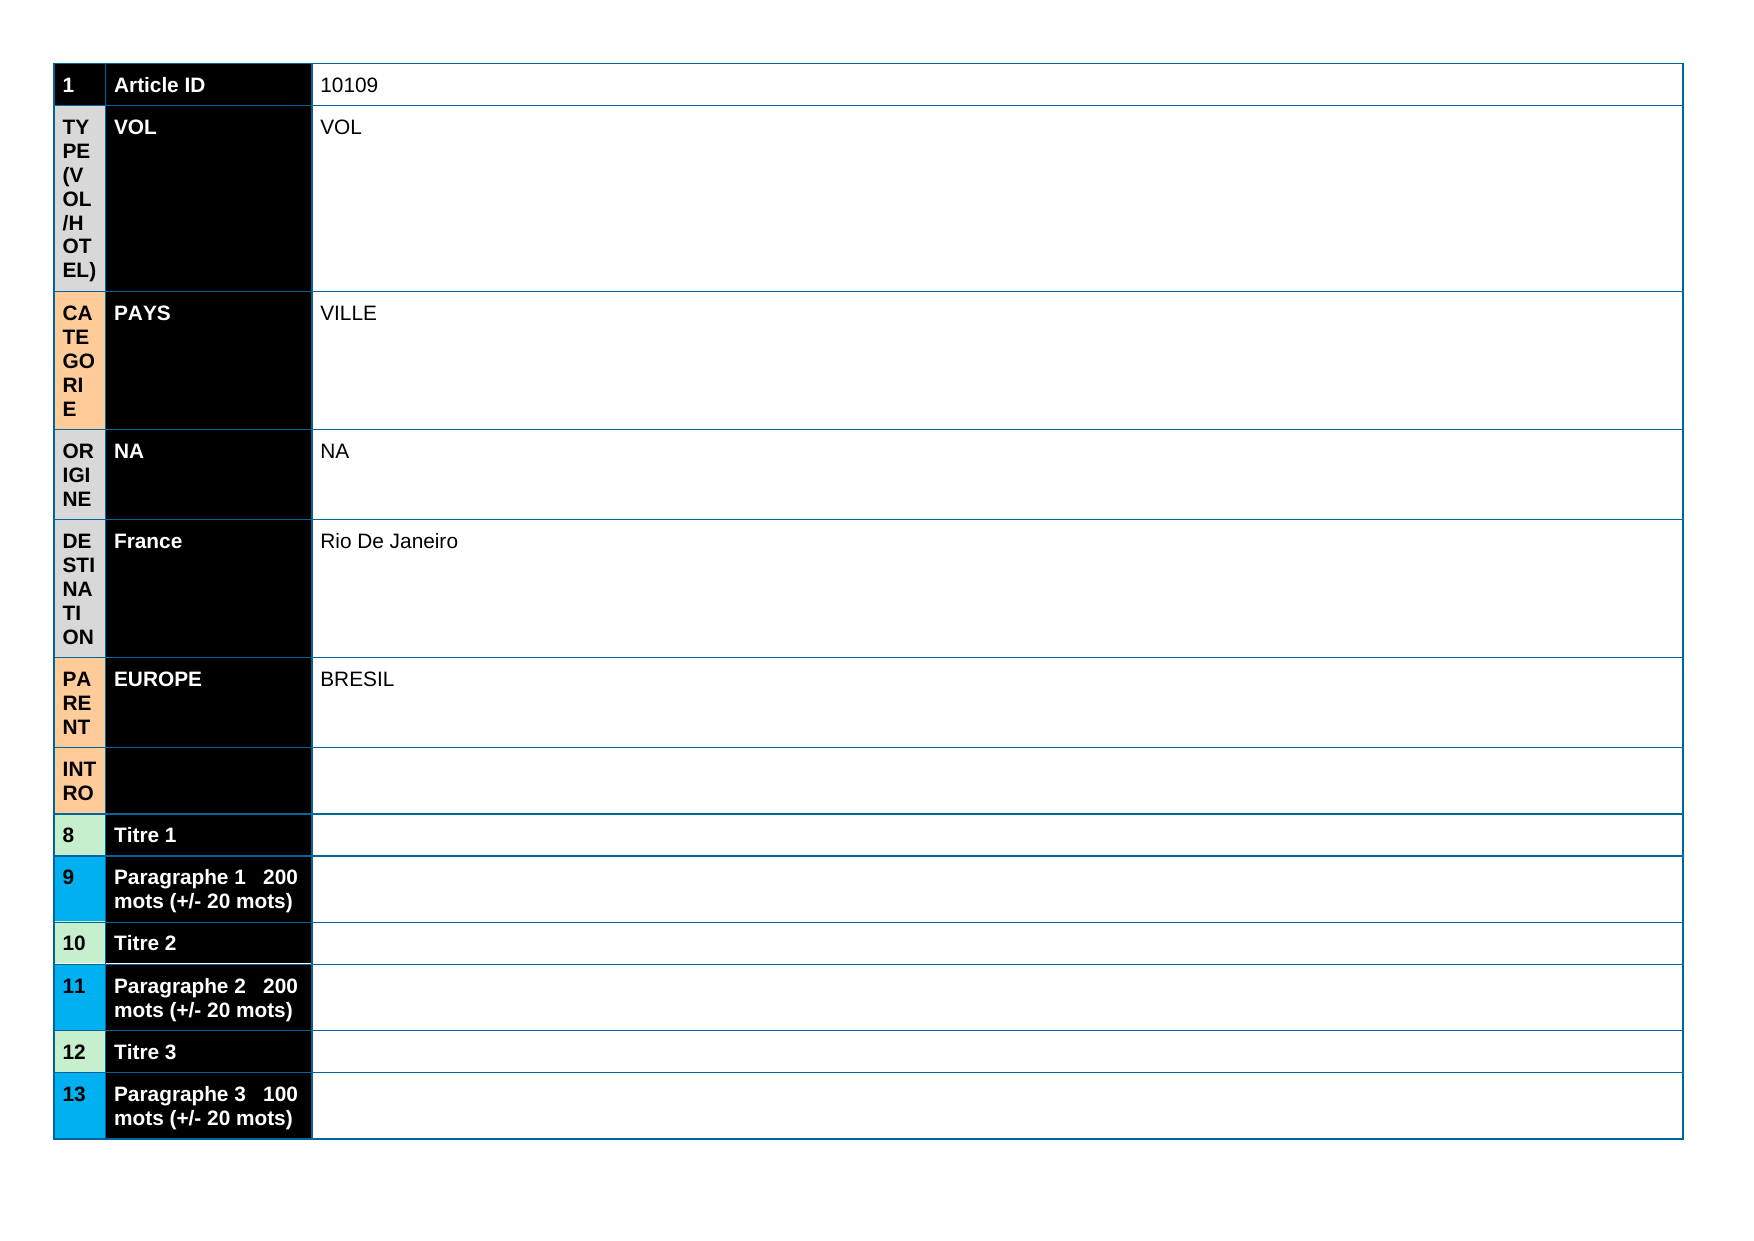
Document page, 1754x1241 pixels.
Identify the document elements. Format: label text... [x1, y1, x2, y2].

table_cell [313, 1031, 1682, 1072]
table_cell Paragraphe 1 200 mots (+/- 20 mots) [106, 857, 311, 921]
table_cell INTRO [55, 748, 105, 813]
table_cell [313, 1073, 1682, 1138]
table_cell NA [106, 430, 311, 519]
table_cell PARENT [55, 658, 105, 747]
table_cell 8 [55, 815, 105, 855]
table_cell BRESIL [313, 658, 1682, 747]
table_cell VILLE [313, 292, 1682, 429]
table_cell 10 [55, 923, 105, 963]
table_cell 9 [55, 857, 105, 921]
table_cell PAYS [106, 292, 311, 429]
table_cell [313, 857, 1682, 921]
table_header 10109 [313, 64, 1682, 105]
table_cell CATEGORIE [55, 292, 105, 429]
table_cell 11 [55, 965, 105, 1030]
table_cell France [106, 520, 311, 657]
table_cell 13 [55, 1073, 105, 1138]
table_header Article ID [106, 64, 311, 105]
table_cell [313, 965, 1682, 1030]
table_cell [313, 815, 1682, 855]
table_cell [313, 748, 1682, 813]
table_header 1 [55, 64, 105, 105]
table_cell VOL [313, 106, 1682, 291]
table_cell ORIGINE [55, 430, 105, 519]
table_cell Titre 3 [106, 1031, 311, 1072]
table_cell DESTINATION [55, 520, 105, 657]
table_cell [313, 923, 1682, 963]
table_cell VOL [106, 106, 311, 291]
table_cell Titre 1 [106, 815, 311, 855]
table_cell TYPE (VOL/HOTEL) [55, 106, 105, 291]
table_cell EUROPE [106, 658, 311, 747]
table_cell Paragraphe 3 100 mots (+/- 20 mots) [106, 1073, 311, 1138]
table_cell 12 [55, 1031, 105, 1072]
table_cell Rio De Janeiro [313, 520, 1682, 657]
table_cell [106, 748, 311, 813]
table_cell Paragraphe 2 200 mots (+/- 20 mots) [106, 965, 311, 1030]
table_cell Titre 2 [106, 923, 311, 963]
table_cell NA [313, 430, 1682, 519]
